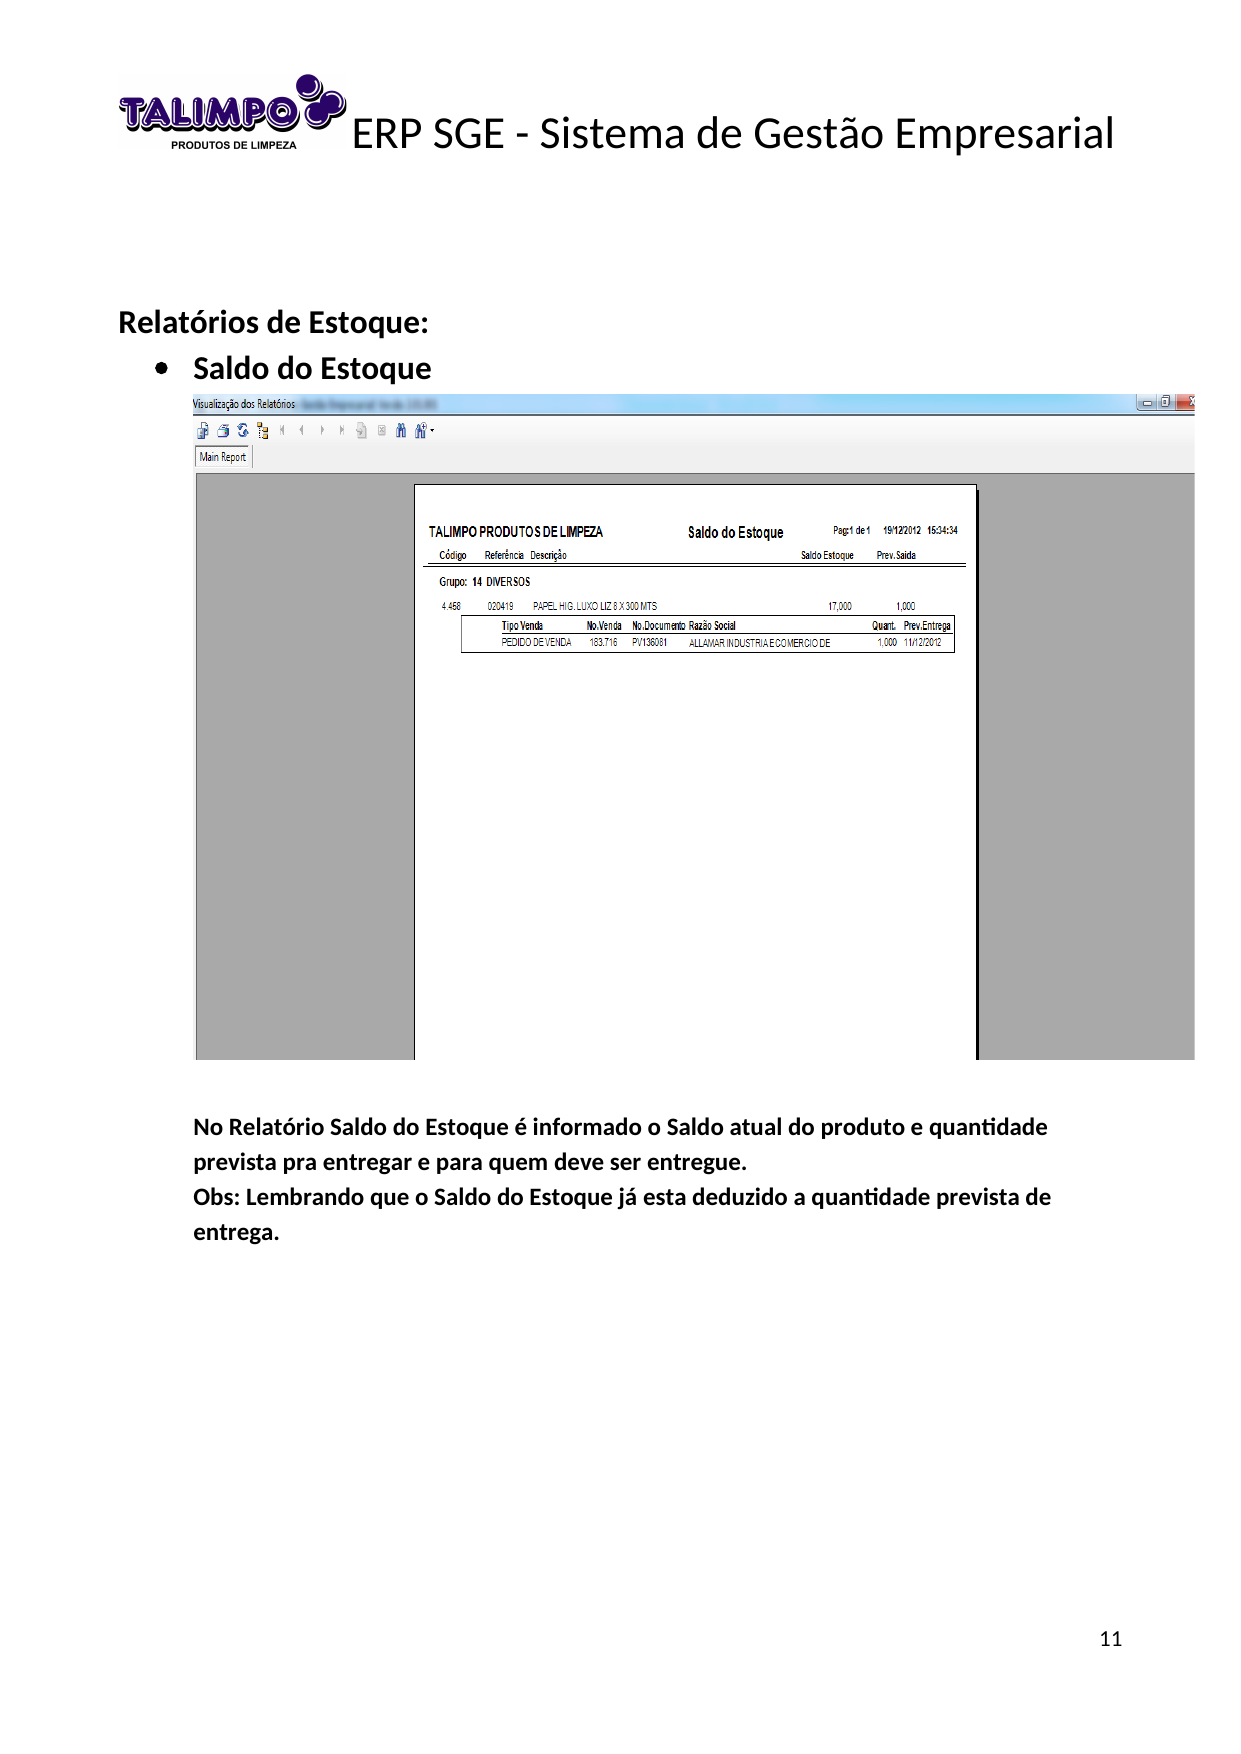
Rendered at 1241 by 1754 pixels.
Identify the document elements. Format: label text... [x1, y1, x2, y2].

picture [118, 73, 347, 149]
picture [193, 394, 1195, 1060]
list Saldo do Estoque [156, 347, 1122, 388]
list Obs: Lembrando que o Saldo do Estoque já esta deduzido a quantidade prevista de entrega. [193, 1181, 1122, 1246]
text Relatórios de Estoque: [118, 301, 1122, 341]
list No Relatório Saldo do Estoque é informado o Saldo atual do produto e quantidade prevista pra entregar e para quem deve ser entregue. [193, 1111, 1122, 1176]
